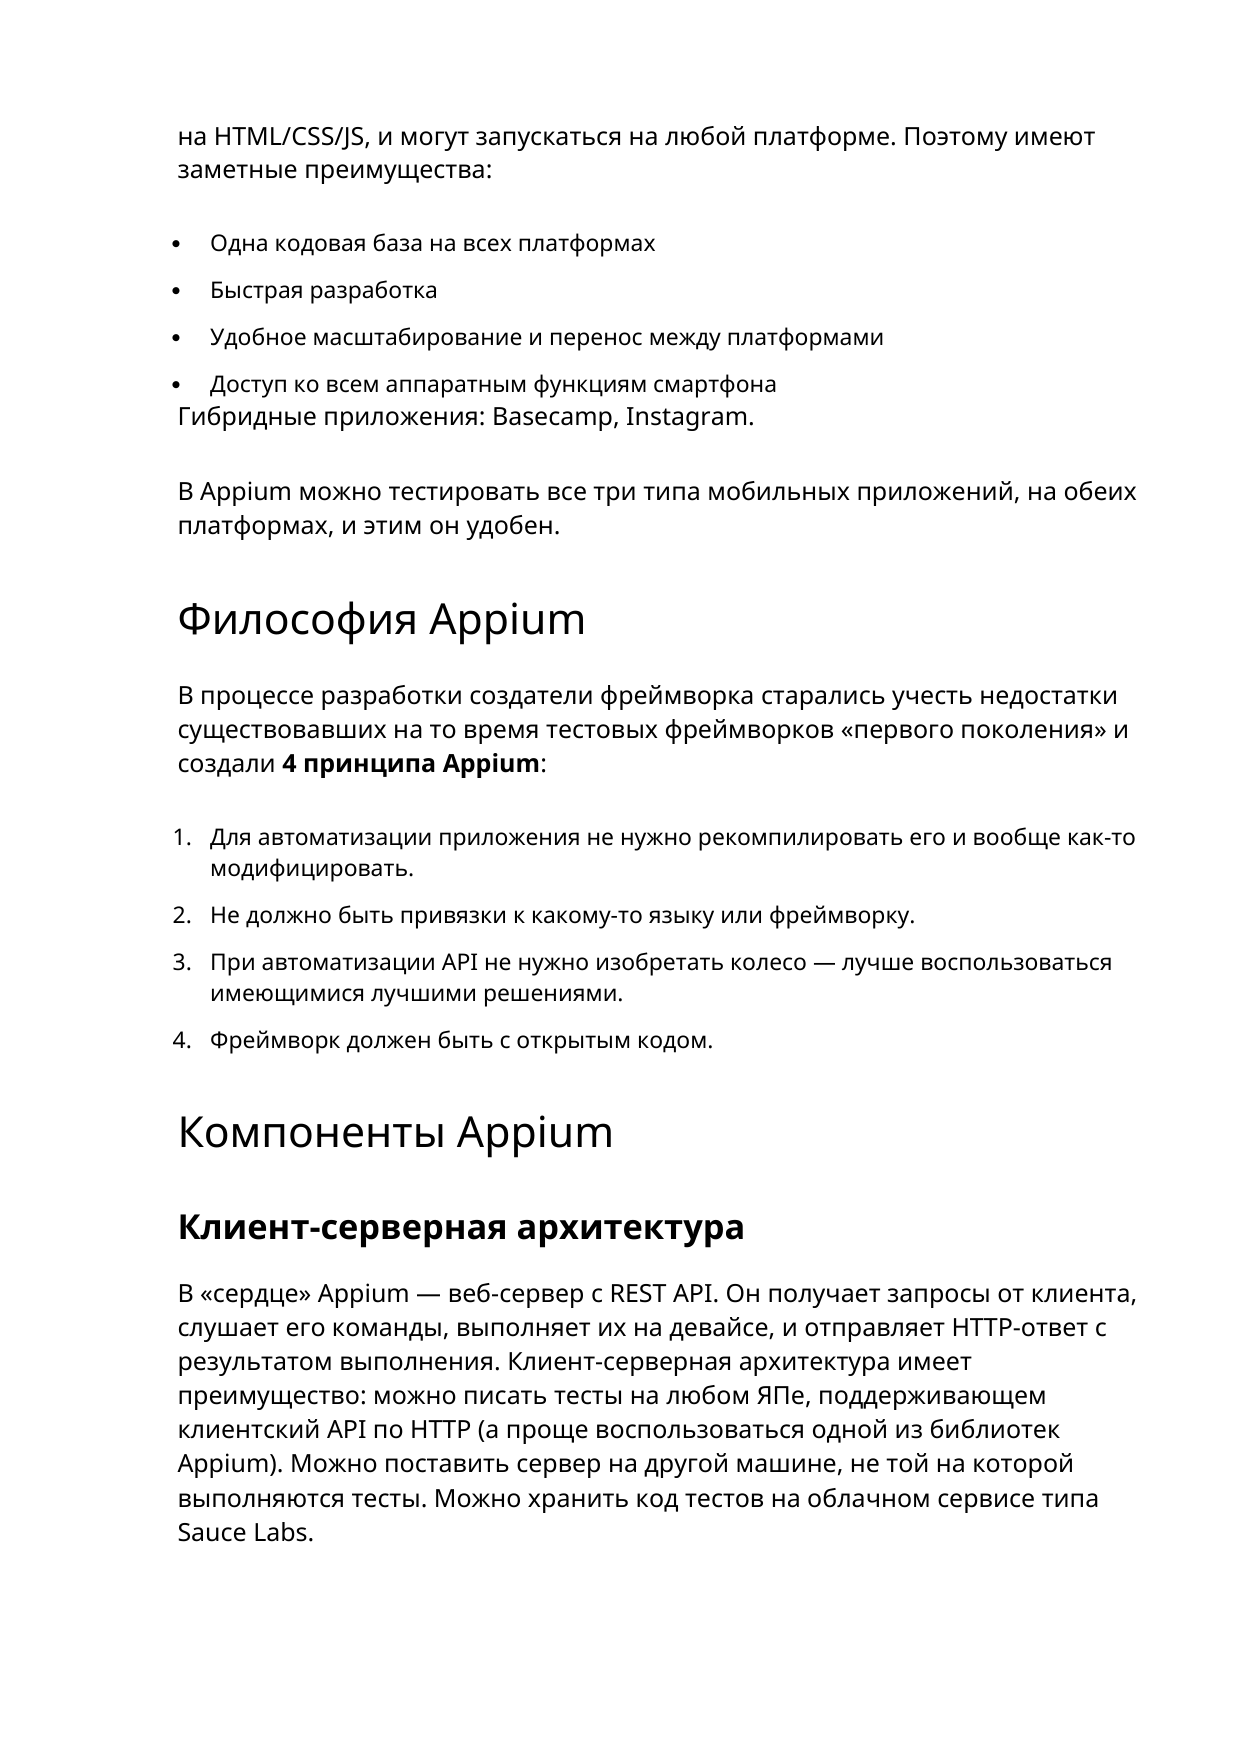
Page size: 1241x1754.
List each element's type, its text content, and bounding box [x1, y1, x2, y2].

subtitle Клиент-серверная архитектура [177, 1202, 1152, 1249]
text В Appium можно тестировать все три типа мобильных приложений, на обеих платформах, и этим он удобен. [177, 473, 1152, 542]
list Быстрая разработка [172, 274, 1152, 305]
list Фреймворк должен быть с открытым кодом. [172, 1024, 1152, 1055]
list Одна кодовая база на всех платформах [172, 227, 1152, 258]
list Не должно быть привязки к какому-то языку или фреймворку. [172, 899, 1152, 930]
subtitle Философия Appium [177, 588, 1152, 647]
text В «сердце» Appium — веб-сервер с REST API. Он получает запросы от клиента, слушает его команды, выполняет их на девайсе, и отправляет HTTP-ответ с результатом выполнения. Клиент-серверная архитектура имеет преимущество: можно писать тесты на любом ЯПе, поддерживающем клиентский API по HTTP (а проще воспользоваться одной из библиотек Appium). Можно поставить сервер на другой машине, не той на которой выполняются тесты. Можно хранить код тестов на облачном сервисе типа Sauce Labs. [177, 1276, 1152, 1548]
list Удобное масштабирование и перенос между платформами [172, 321, 1152, 352]
list Доступ ко всем аппаратным функциям смартфона [172, 367, 1152, 399]
subtitle Компоненты Appium [177, 1102, 1152, 1160]
text В процессе разработки создатели фреймворка старались учесть недостатки существовавших на то время тестовых фреймворков «первого поколения» и создали 4 принципа Appium: [177, 678, 1152, 780]
list При автоматизации API не нужно изобретать колесо — лучше воспользоваться имеющимися лучшими решениями. [172, 946, 1152, 1008]
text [177, 118, 1152, 186]
list Для автоматизации приложения не нужно рекомпилировать его и вообще как-то модифицировать. [172, 821, 1152, 883]
text Гибридные приложения: Basecamp, Instagram. [177, 399, 1152, 433]
